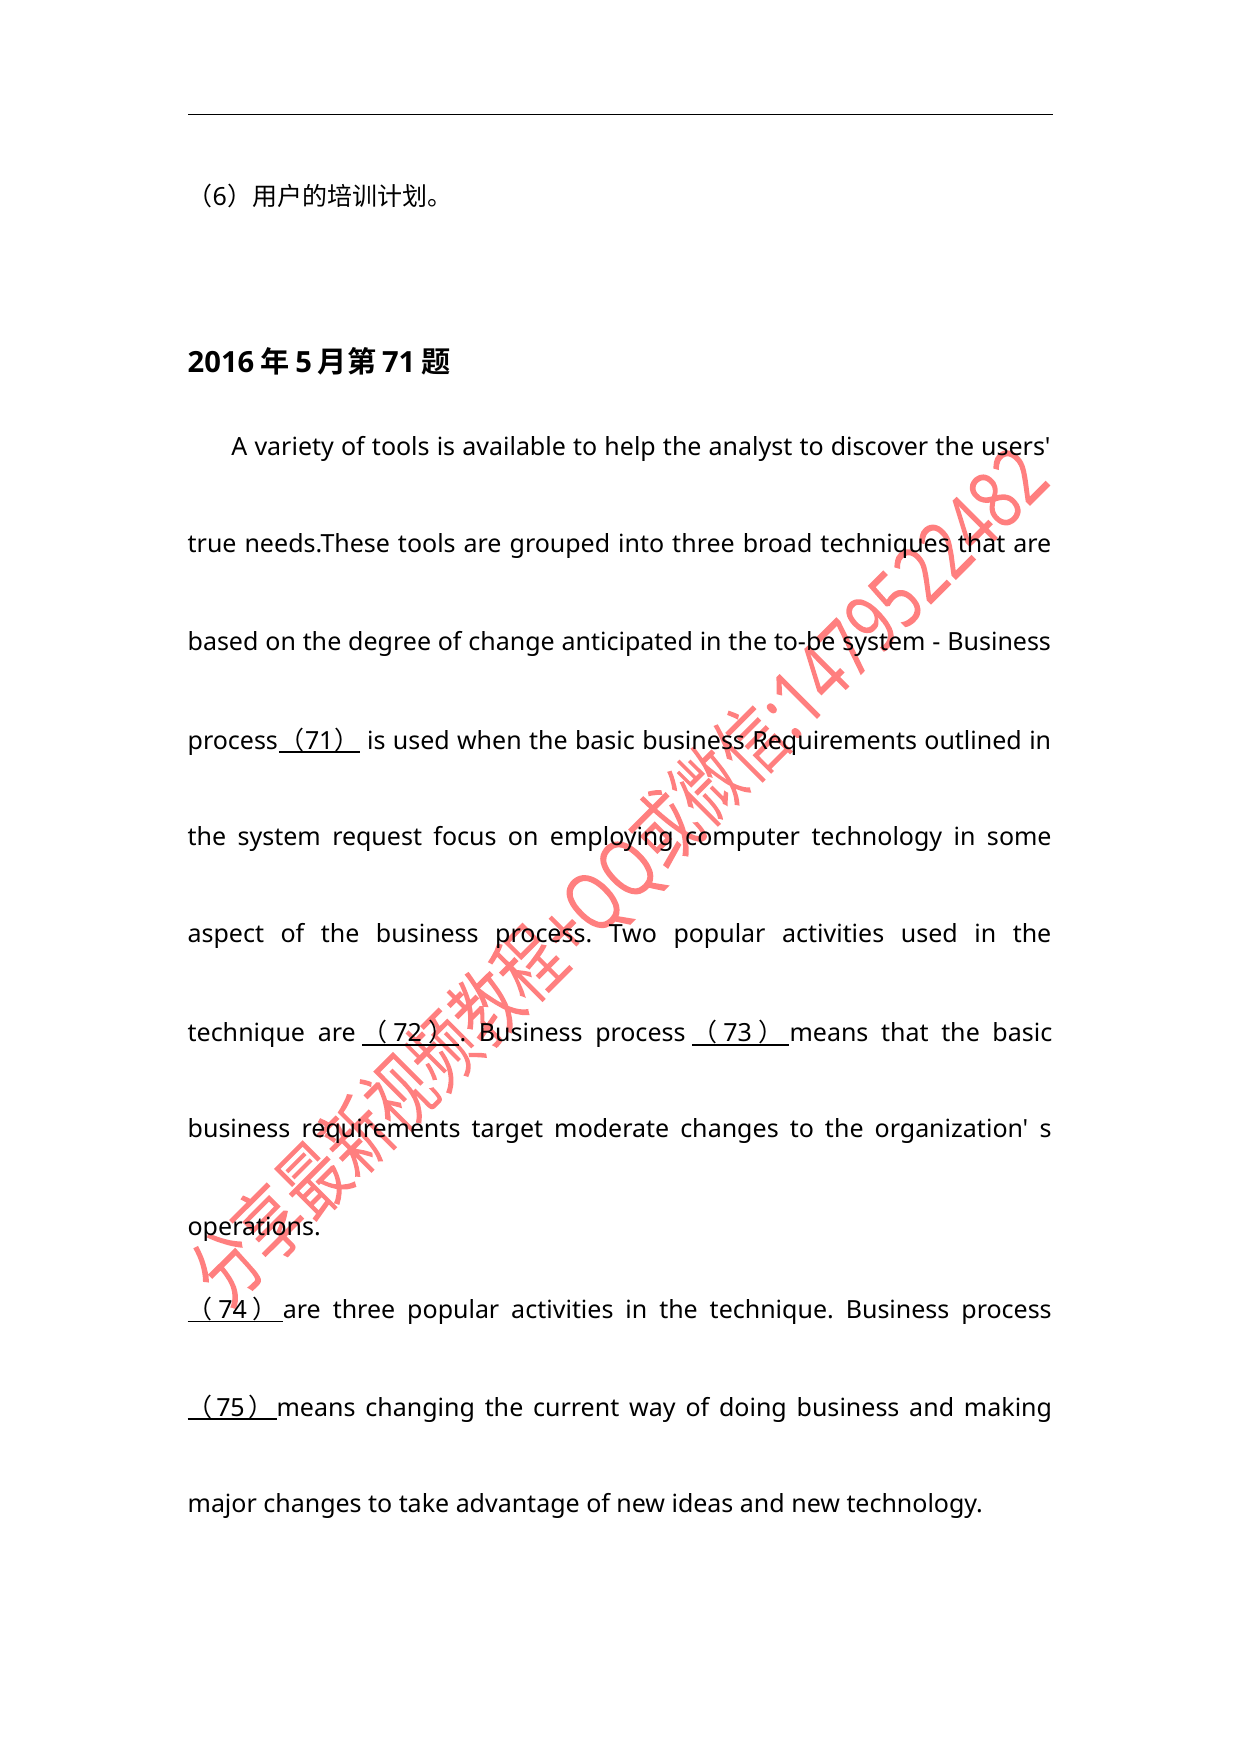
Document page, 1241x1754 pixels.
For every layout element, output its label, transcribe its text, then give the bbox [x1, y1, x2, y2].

text （74）are three popular activities in the technique. Business process （75）means changing the current way of doing business and making major changes to take advantage of new ideas and new technology. [187, 1275, 1053, 1535]
text A variety of tools is available to help the analyst to discover the users' true needs.These tools are grouped into three broad techniques that are based on the degree of change anticipated in the to-be system - Business process（71） is used when the basic business Requirements outlined in the system request focus on employing computer technology in some aspect of the business process. Two popular activities used in the technique are（72）. Business process（73）means that the basic business requirements target moderate changes to the organization' s operations. [187, 413, 1053, 1258]
text （6）用户的培训计划。 [187, 162, 1053, 227]
text 2016年5月第71题 [187, 327, 1053, 392]
